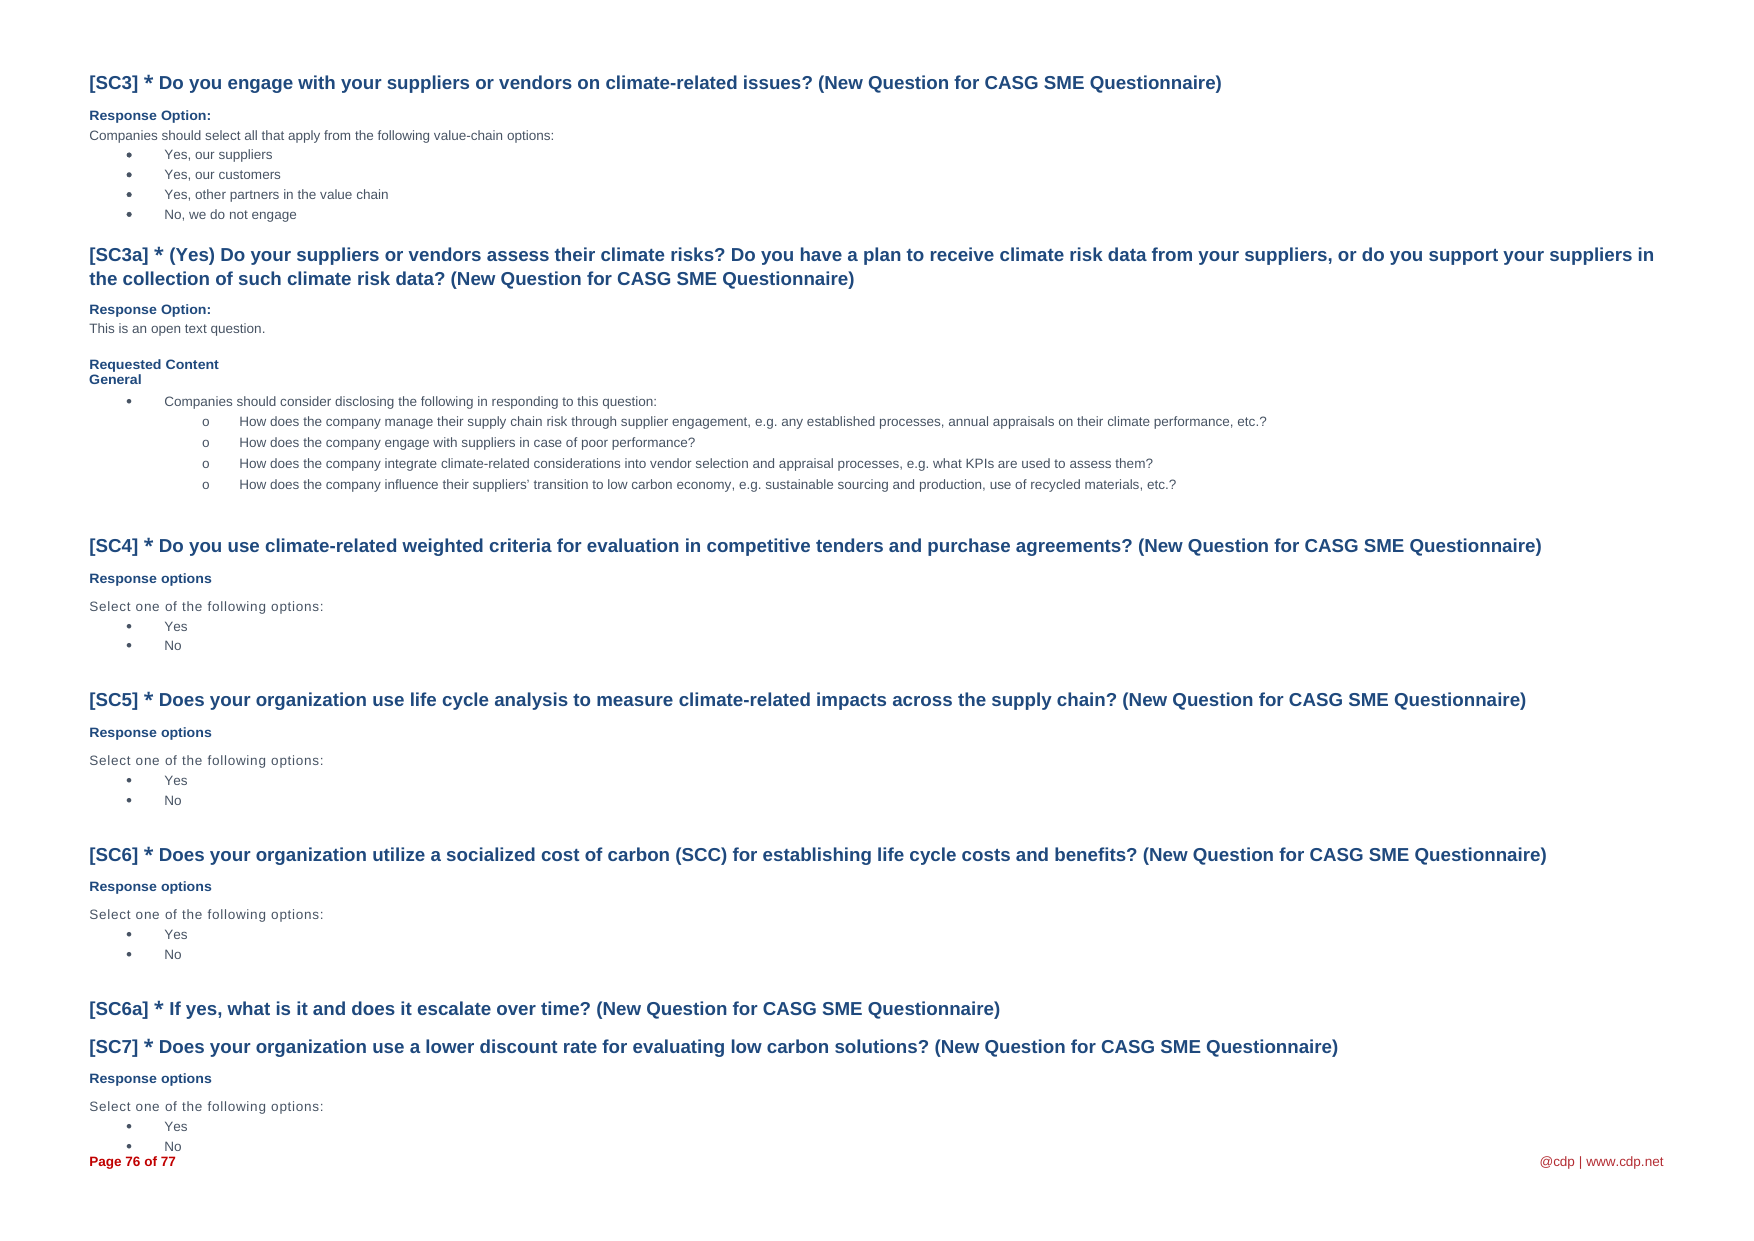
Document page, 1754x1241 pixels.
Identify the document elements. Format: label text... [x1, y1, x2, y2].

text Select one of the following options: [77, 907, 1677, 922]
list Yes [127, 618, 1677, 634]
list Yes [127, 1119, 1677, 1134]
subtitle Response options [89, 725, 1677, 740]
subtitle [SC3] * Do you engage with your suppliers or vendors on climate-related issues? (New Question for CASG SME Questionnaire) [89, 70, 1677, 95]
subtitle [SC4] * Do you use climate-related weighted criteria for evaluation in competitive tenders and purchase agreements? (New Question for CASG SME Questionnaire) [89, 532, 1677, 558]
list Yes, our suppliers [127, 147, 1677, 163]
subtitle Requested Content [89, 356, 1677, 372]
subtitle [SC6a] * If yes, what is it and does it escalate over time? (New Question for CASG SME Questionnaire) [89, 995, 1677, 1021]
list Yes, other partners in the value chain [127, 187, 1677, 202]
list No [127, 1138, 1677, 1154]
list Companies should consider disclosing the following in responding to this question: [127, 394, 1677, 409]
list Yes, our customers [127, 167, 1677, 182]
subtitle Response options [89, 571, 1677, 586]
subtitle Response options [89, 1071, 1677, 1087]
list No [127, 792, 1677, 808]
list No, we do not engage [127, 206, 1677, 222]
subtitle [SC5] * Does your organization use life cycle analysis to measure climate-related impacts across the supply chain? (New Question for CASG SME Questionnaire) [89, 687, 1677, 712]
subtitle [SC3a] * (Yes) Do your suppliers or vendors assess their climate risks? Do you have a plan to receive climate risk data from your suppliers, or do you support your suppliers in the collection of such climate risk data? (New Question for CASG SME Questionnaire) [89, 242, 1677, 289]
subtitle Response Option: [89, 108, 1677, 123]
list Yes [127, 927, 1677, 942]
list No [127, 638, 1677, 654]
list How does the company integrate climate-related considerations into vendor selection and appraisal processes, e.g. what KPIs are used to assess them? [202, 455, 1677, 472]
subtitle Response Option: [89, 301, 1677, 317]
text This is an open text question. [89, 321, 1677, 337]
subtitle Response options [89, 879, 1677, 894]
list How does the company influence their suppliers’ transition to low carbon economy, e.g. sustainable sourcing and production, use of recycled materials, etc.? [202, 476, 1677, 493]
list Yes [127, 772, 1677, 788]
list How does the company manage their supply chain risk through supplier engagement, e.g. any established processes, annual appraisals on their climate performance, etc.? [202, 413, 1677, 430]
subtitle [SC6] * Does your organization utilize a socialized cost of carbon (SCC) for establishing life cycle costs and benefits? (New Question for CASG SME Questionnaire) [89, 841, 1677, 866]
text Select one of the following options: [77, 1099, 1677, 1114]
text Select one of the following options: [77, 598, 1677, 614]
subtitle General [89, 372, 1677, 387]
list How does the company engage with suppliers in case of poor performance? [202, 434, 1677, 451]
text Companies should select all that apply from the following value-chain options: [89, 127, 1677, 143]
subtitle [SC7] * Does your organization use a lower discount rate for evaluating low carbon solutions? (New Question for CASG SME Questionnaire) [89, 1033, 1677, 1058]
list No [127, 946, 1677, 962]
text Select one of the following options: [77, 753, 1677, 768]
